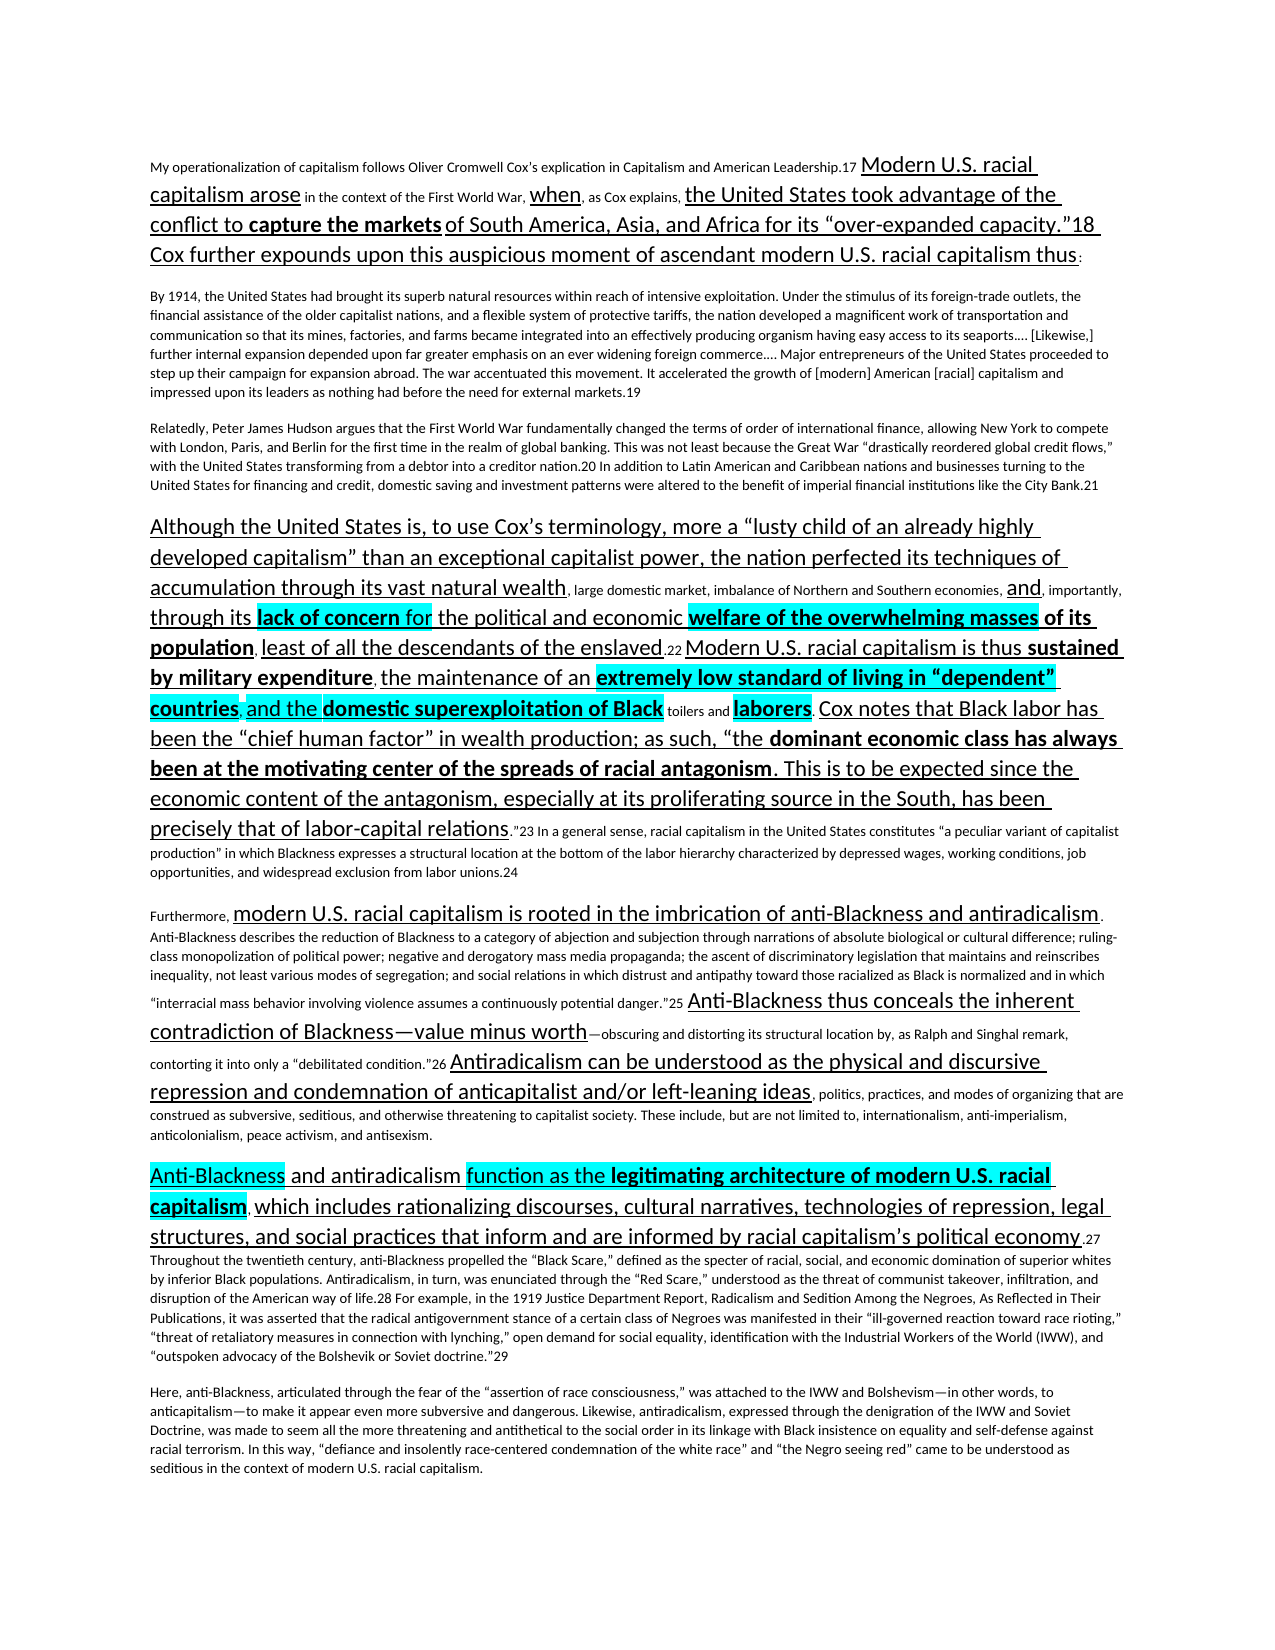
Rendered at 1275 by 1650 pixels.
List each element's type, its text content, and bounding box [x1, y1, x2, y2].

text Here, anti-Blackness, articulated through the fear of the “assertion of race consciousness,” was attached to the IWW and Bolshevism—in other words, to anticapitalism—to make it appear even more subversive and dangerous. Likewise, antiradicalism, expressed through the denigration of the IWW and Soviet Doctrine, was made to seem all the more threatening and antithetical to the social order in its linkage with Black insistence on equality and self-defense against racial terrorism. In this way, “defiance and insolently race-centered condemnation of the white race” and “the Negro seeing red” came to be understood as seditious in the context of modern U.S. racial capitalism. [150, 1383, 1125, 1478]
text Although the United States is, to use Cox’s terminology, more a “lusty child of an already highly developed capitalism” than an exceptional capitalist power, the nation perfected its techniques of accumulation through its vast natural wealth, large domestic market, imbalance of Northern and Southern economies, and, importantly, through its lack of concern for the political and economic welfare of the overwhelming masses of its population, least of all the descendants of the enslaved.22 Modern U.S. racial capitalism is thus sustained by military expenditure, the maintenance of an extremely low standard of living in “dependent” countries, and the domestic superexploitation of Black toilers and laborers. Cox notes that Black labor has been the “chief human factor” in wealth production; as such, “the dominant economic class has always been at the motivating center of the spreads of racial antagonism. This is to be expected since the economic content of the antagonism, especially at its proliferating source in the South, has been precisely that of labor-capital relations.”23 In a general sense, racial capitalism in the United States constitutes “a peculiar variant of capitalist production” in which Blackness expresses a structural location at the bottom of the labor hierarchy characterized by depressed wages, working conditions, job opportunities, and widespread exclusion from labor unions.24 [150, 512, 1125, 881]
text Furthermore, modern U.S. racial capitalism is rooted in the imbrication of anti-Blackness and antiradicalism. Anti-Blackness describes the reduction of Blackness to a category of abjection and subjection through narrations of absolute biological or cultural difference; ruling-class monopolization of political power; negative and derogatory mass media propaganda; the ascent of discriminatory legislation that maintains and reinscribes inequality, not least various modes of segregation; and social relations in which distrust and antipathy toward those racialized as Black is normalized and in which “interracial mass behavior involving violence assumes a continuously potential danger.”25 Anti-Blackness thus conceals the inherent contradiction of Blackness—value minus worth—obscuring and distorting its structural location by, as Ralph and Singhal remark, contorting it into only a “debilitated condition.”26 Antiradicalism can be understood as the physical and discursive repression and condemnation of anticapitalist and/or left-leaning ideas, politics, practices, and modes of organizing that are construed as subversive, seditious, and otherwise threatening to capitalist society. These include, but are not limited to, internationalism, anti-imperialism, anticolonialism, peace activism, and antisexism. [150, 899, 1125, 1144]
text Anti-Blackness and antiradicalism function as the legitimating architecture of modern U.S. racial capitalism, which includes rationalizing discourses, cultural narratives, technologies of repression, legal structures, and social practices that inform and are informed by racial capitalism’s political economy.27 Throughout the twentieth century, anti-Blackness propelled the “Black Scare,” defined as the specter of racial, social, and economic domination of superior whites by inferior Black populations. Antiradicalism, in turn, was enunciated through the “Red Scare,” understood as the threat of communist takeover, infiltration, and disruption of the American way of life.28 For example, in the 1919 Justice Department Report, Radicalism and Sedition Among the Negroes, As Reflected in Their Publications, it was asserted that the radical antigovernment stance of a certain class of Negroes was manifested in their “ill-governed reaction toward race rioting,” “threat of retaliatory measures in connection with lynching,” open demand for social equality, identification with the Industrial Workers of the World (IWW), and “outspoken advocacy of the Bolshevik or Soviet doctrine.”29 [150, 1162, 1125, 1365]
text Relatedly, Peter James Hudson argues that the First World War fundamentally changed the terms of order of international finance, allowing New York to compete with London, Paris, and Berlin for the first time in the realm of global banking. This was not least because the Great War “drastically reordered global credit flows,” with the United States transforming from a debtor into a creditor nation.20 In addition to Latin American and Caribbean nations and businesses turning to the United States for financing and credit, domestic saving and investment patterns were altered to the benefit of imperial financial institutions like the City Bank.21 [150, 419, 1125, 494]
text By 1914, the United States had brought its superb natural resources within reach of intensive exploitation. Under the stimulus of its foreign-trade outlets, the financial assistance of the older capitalist nations, and a flexible system of protective tariffs, the nation developed a magnificent work of transportation and communication so that its mines, factories, and farms became integrated into an effectively producing organism having easy access to its seaports.… [Likewise,] further internal expansion depended upon far greater emphasis on an ever widening foreign commerce.… Major entrepreneurs of the United States proceeded to step up their campaign for expansion abroad. The war accentuated this movement. It accelerated the growth of [modern] American [racial] capitalism and impressed upon its leaders as nothing had before the need for external markets.19 [150, 287, 1125, 401]
text My operationalization of capitalism follows Oliver Cromwell Cox’s explication in Capitalism and American Leadership.17 Modern U.S. racial capitalism arose in the context of the First World War, when, as Cox explains, the United States took advantage of the conflict to capture the markets of South America, Asia, and Africa for its “over-expanded capacity.”18 Cox further expounds upon this auspicious moment of ascendant modern U.S. racial capitalism thus: [150, 150, 1125, 269]
